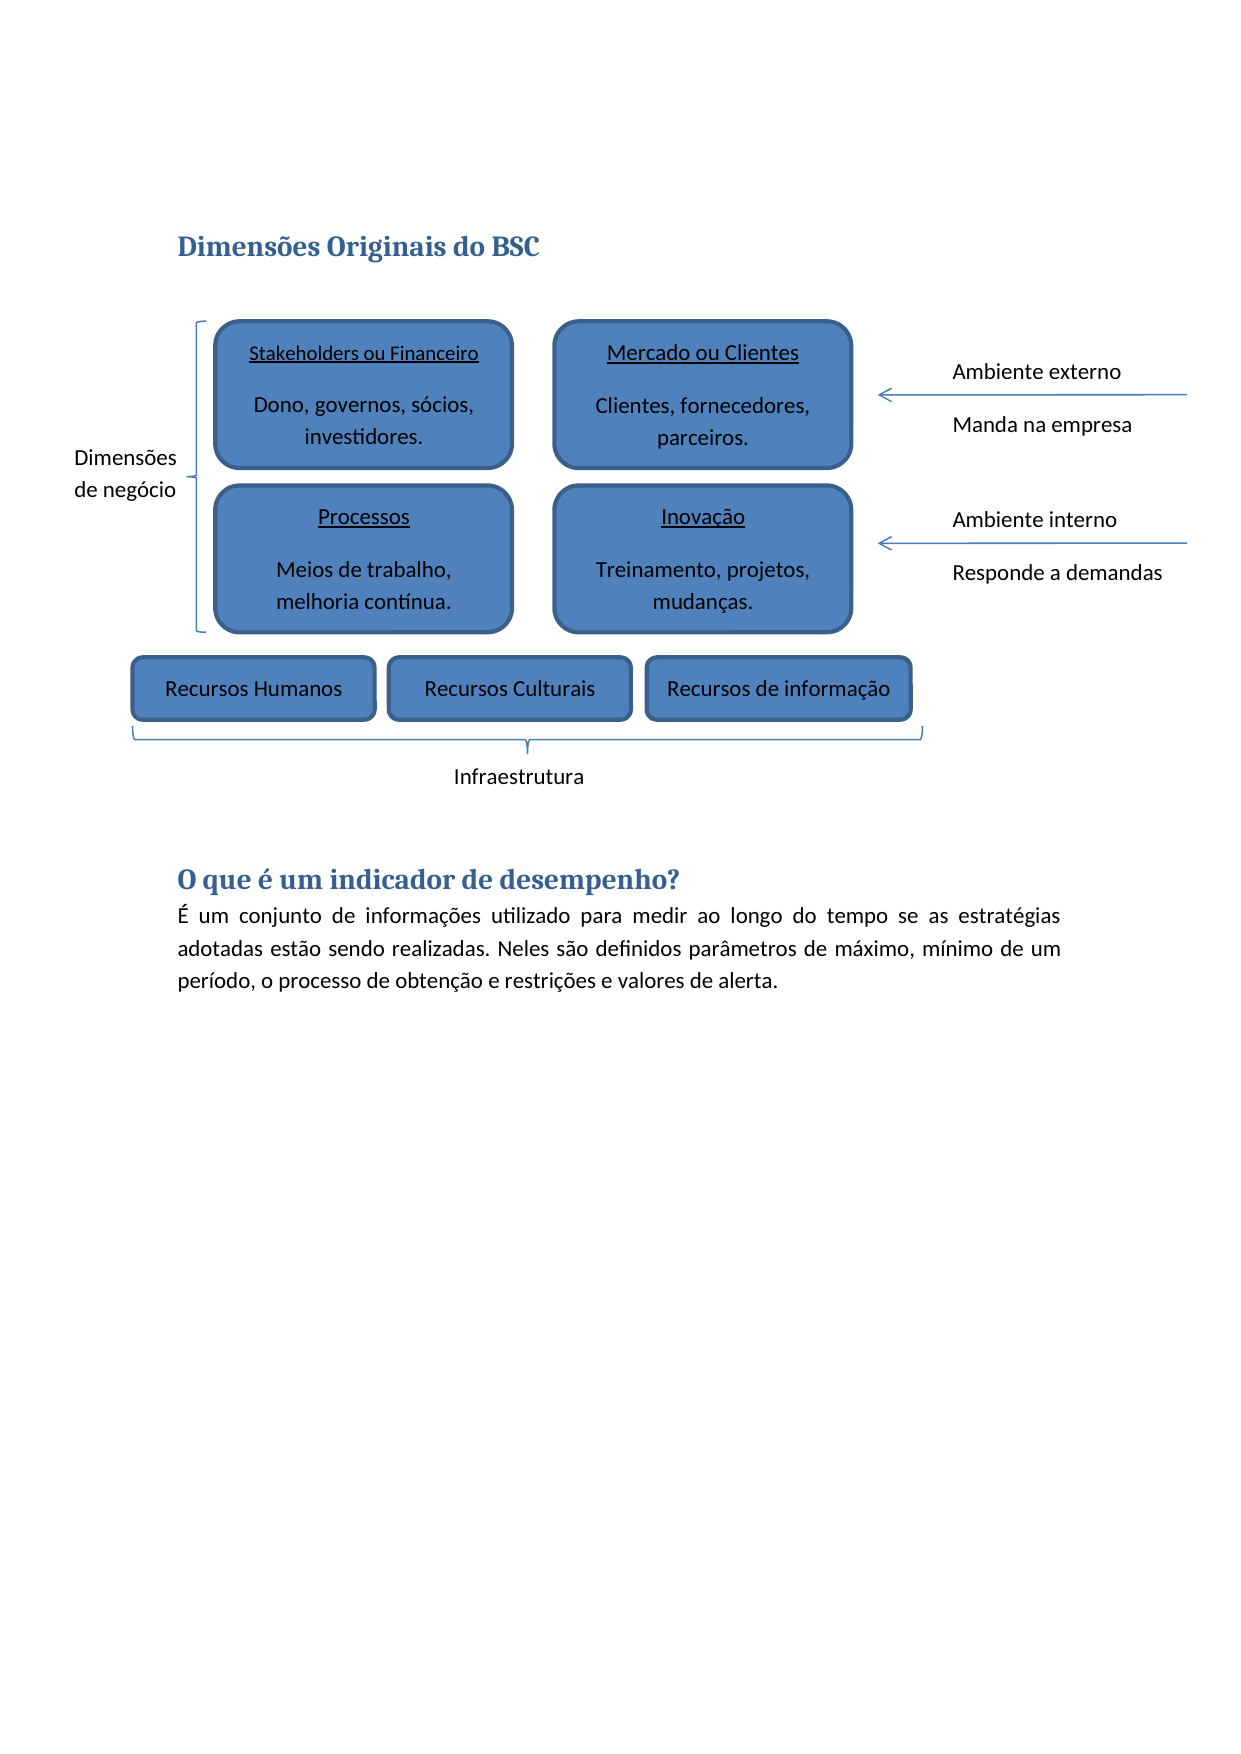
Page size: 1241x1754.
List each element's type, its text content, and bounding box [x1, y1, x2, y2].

subtitle Dimensões Originais do BSC [177, 230, 1063, 263]
text É um conjunto de informações utilizado para medir ao longo do tempo se as estratégias adotadas estão sendo realizadas. Neles são definidos parâmetros de máximo, mínimo de um período, o processo de obtenção e restrições e valores de alerta. [177, 902, 1063, 994]
subtitle O que é um indicador de desempenho? [177, 863, 1063, 897]
